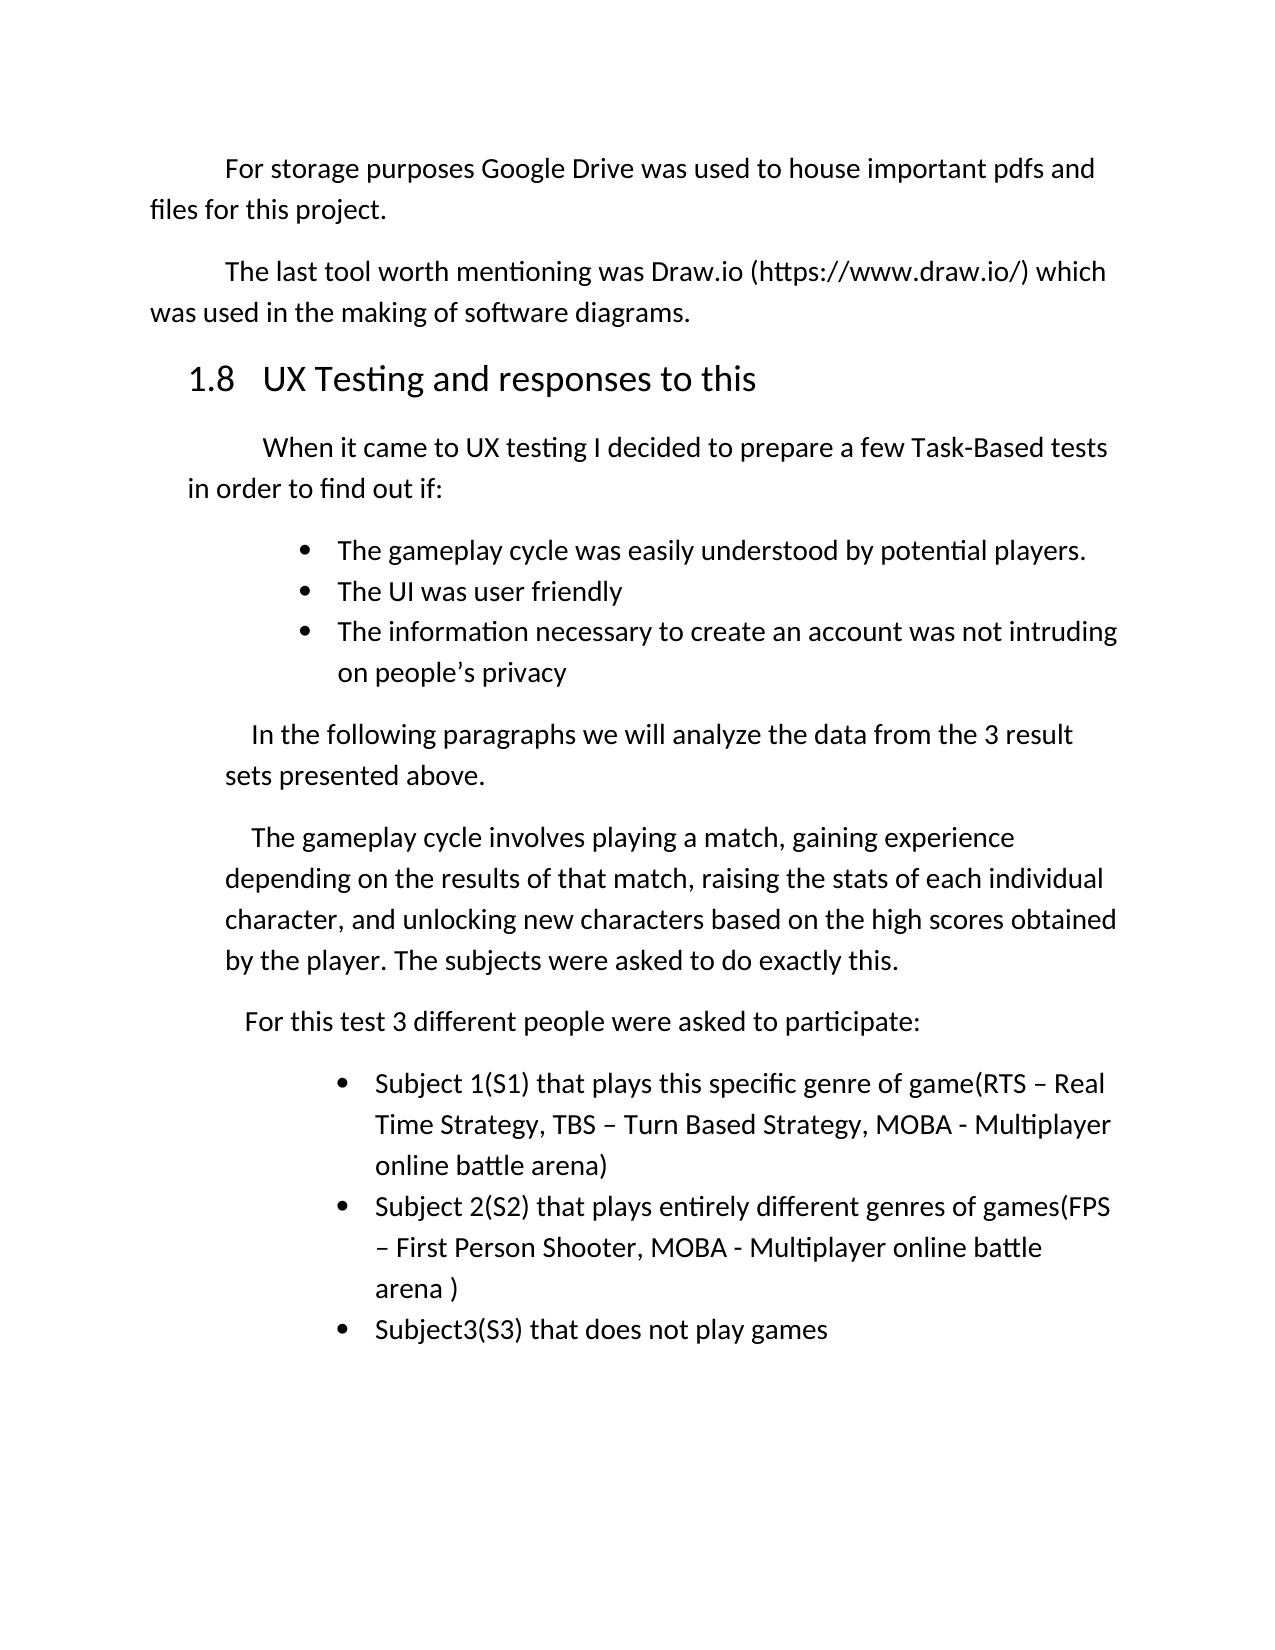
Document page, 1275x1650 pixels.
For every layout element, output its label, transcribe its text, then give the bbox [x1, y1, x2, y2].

text The last tool worth mentioning was Draw.io (https://www.draw.io/) which was used in the making of software diagrams. [150, 253, 1125, 329]
text In the following paragraphs we will analyze the data from the 3 result sets presented above. [225, 716, 1125, 793]
list Subject 2(S2) that plays entirely different genres of games(FPS – First Person Shooter, MOBA - Multiplayer online battle arena ) [337, 1188, 1125, 1306]
list The UI was user friendly [300, 573, 1125, 608]
text For storage purposes Google Drive was used to house important pdfs and files for this project. [150, 150, 1125, 227]
list UX Testing and responses to this [187, 355, 1125, 401]
list The information necessary to create an account was not intruding on people’s privacy [300, 613, 1125, 690]
list Subject3(S3) that does not play games [337, 1311, 1125, 1347]
list Subject 1(S1) that plays this specific genre of game(RTS – Real Time Strategy, TBS – Turn Based Strategy, MOBA - Multiplayer online battle arena) [337, 1065, 1125, 1183]
text For this test 3 different people were asked to participate: [150, 1003, 1125, 1039]
text When it came to UX testing I decided to prepare a few Task-Based tests in order to find out if: [187, 429, 1125, 506]
list The gameplay cycle was easily understood by potential players. [300, 532, 1125, 567]
text The gameplay cycle involves playing a match, gaining experience depending on the results of that match, raising the stats of each individual character, and unlocking new characters based on the high scores obtained by the player. The subjects were asked to do exactly this. [225, 819, 1125, 977]
